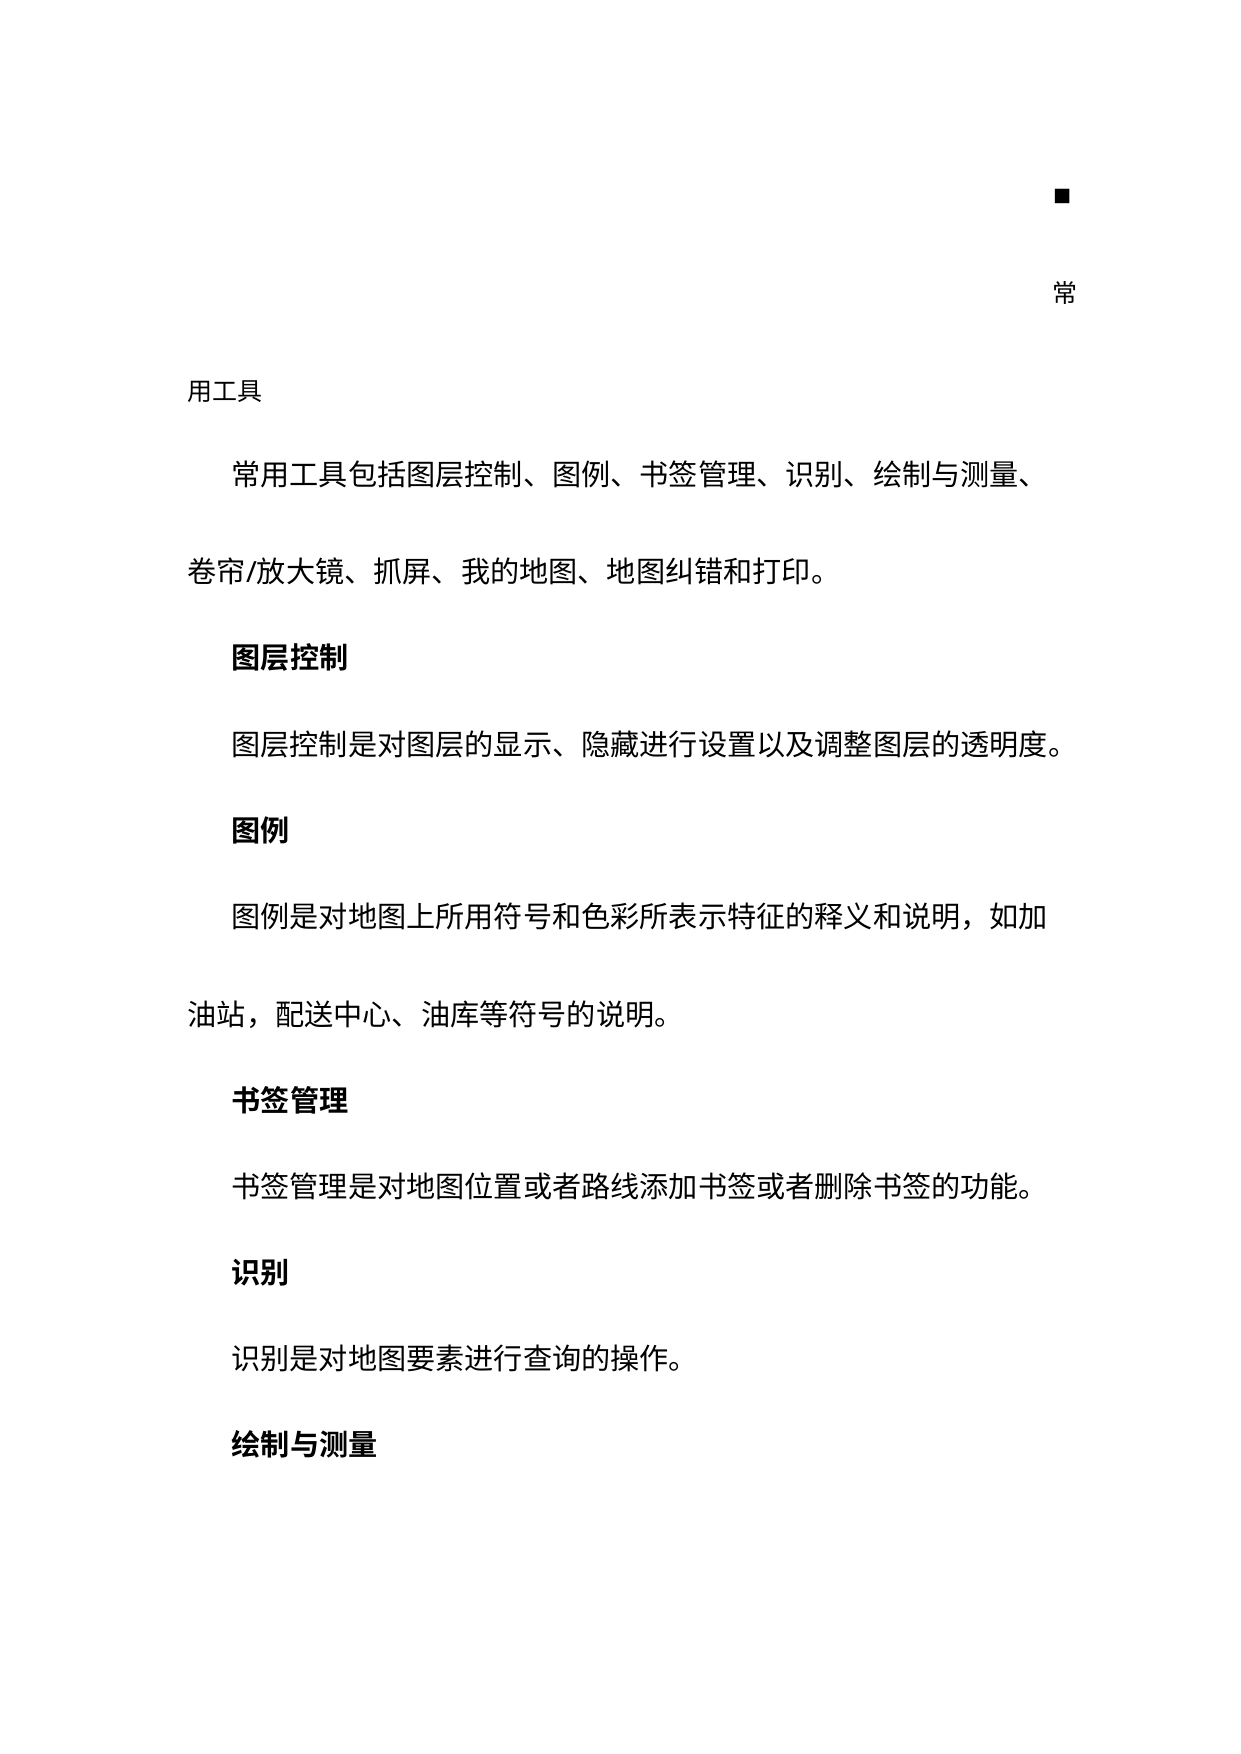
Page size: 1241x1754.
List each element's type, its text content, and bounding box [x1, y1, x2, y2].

text 绘制与测量 [187, 1410, 1053, 1475]
text 常用工具 [187, 162, 1053, 422]
text 书签管理 [187, 1066, 1053, 1131]
text 常用工具包括图层控制、图例、书签管理、识别、绘制与测量、卷帘/放大镜、抓屏、我的地图、地图纠错和打印。 [187, 440, 1053, 603]
text 图层控制 [187, 624, 1053, 689]
text 识别 [187, 1238, 1053, 1303]
text 识别是对地图要素进行查询的操作。 [187, 1324, 1053, 1389]
text 图例 [187, 796, 1053, 861]
text 图例是对地图上所用符号和色彩所表示特征的释义和说明，如加油站，配送中心、油库等符号的说明。 [187, 882, 1053, 1045]
text 图层控制是对图层的显示、隐藏进行设置以及调整图层的透明度。 [187, 710, 1053, 775]
text 书签管理是对地图位置或者路线添加书签或者删除书签的功能。 [187, 1152, 1053, 1217]
